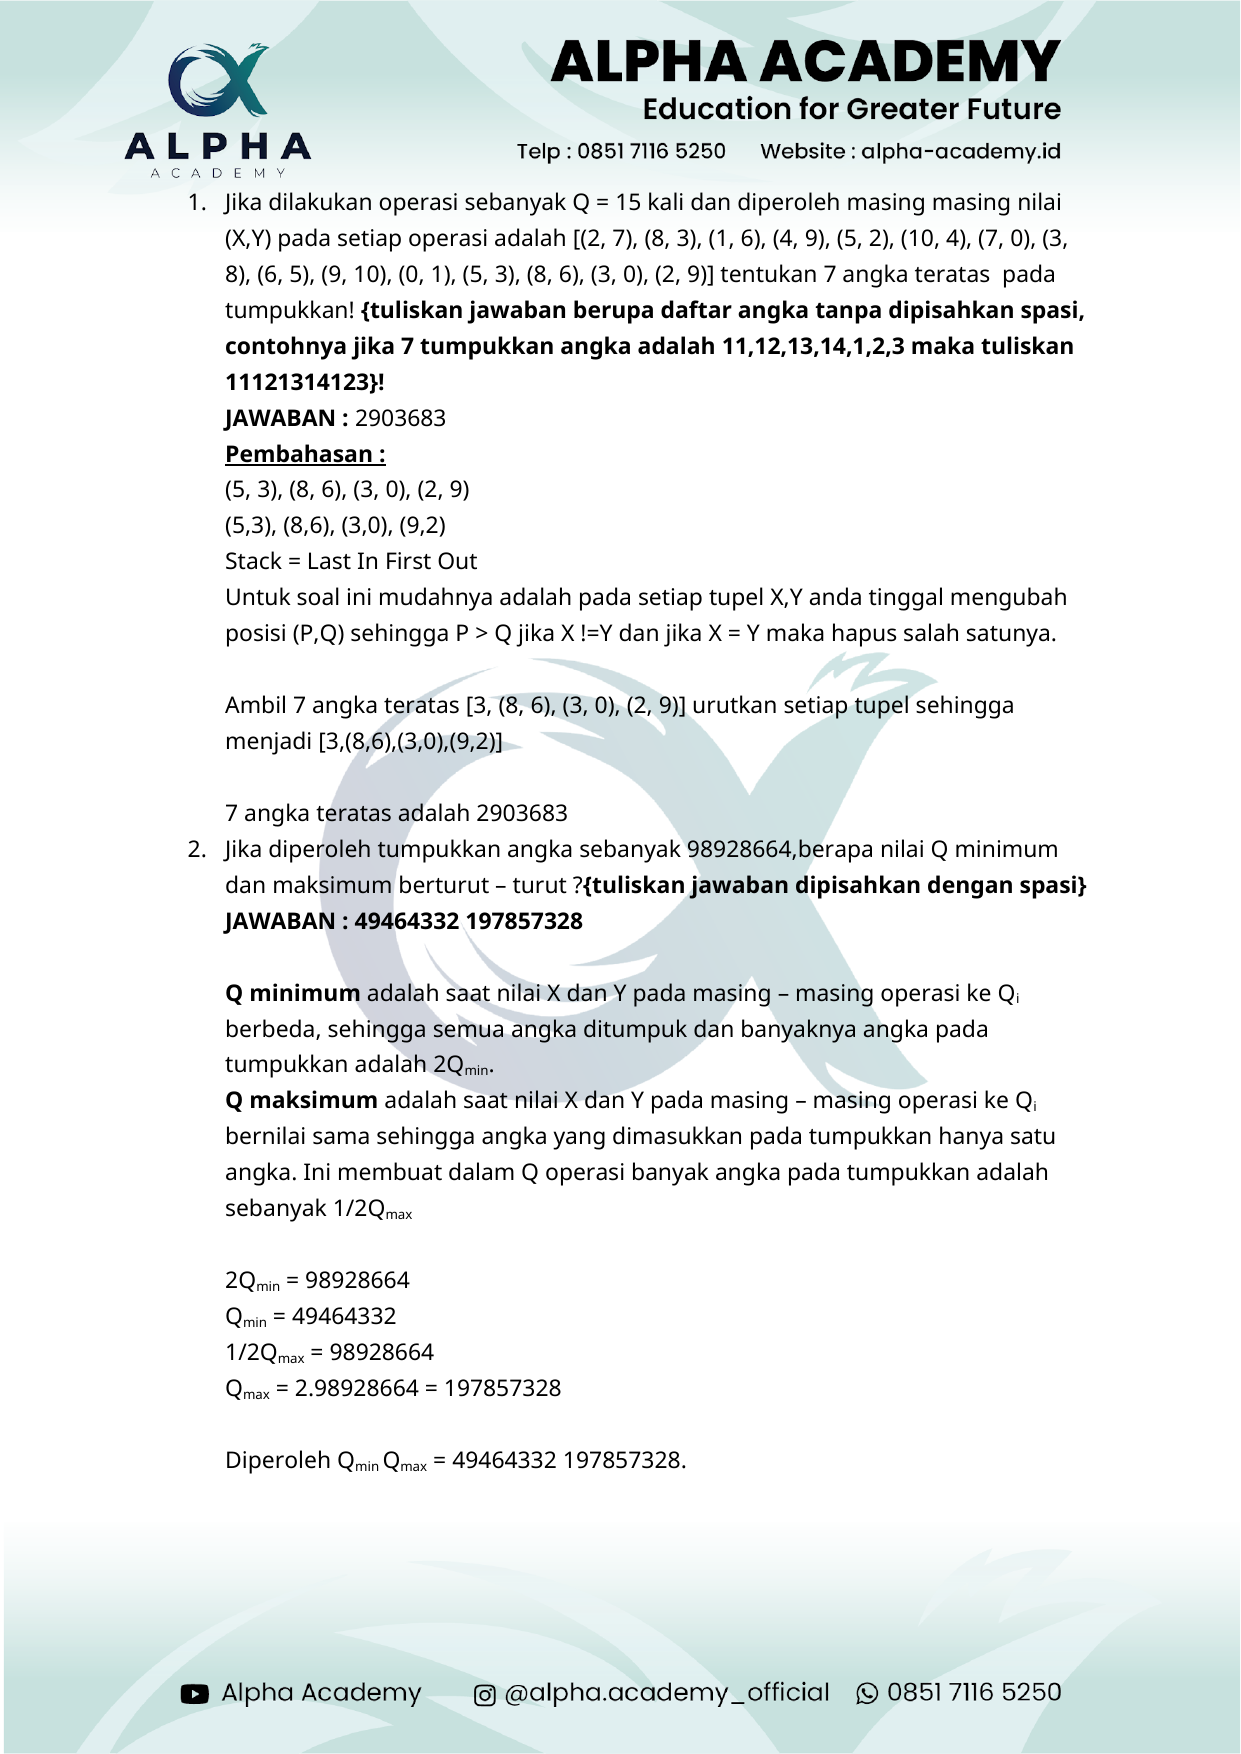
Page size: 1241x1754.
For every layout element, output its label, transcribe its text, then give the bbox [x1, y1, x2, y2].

list Ambil 7 angka teratas [3, (8, 6), (3, 0), (2, 9)] urutkan setiap tupel sehingga menjadi [3,(8,6),(3,0),(9,2)] [225, 689, 1090, 756]
list 1/2Qmax = 98928664 [225, 1336, 1090, 1367]
list Untuk soal ini mudahnya adalah pada setiap tupel X,Y anda tinggal mengubah posisi (P,Q) sehingga P > Q jika X !=Y dan jika X = Y maka hapus salah satunya. [225, 581, 1090, 648]
list 7 angka teratas adalah 2903683 [225, 797, 1090, 828]
list Diperoleh Qmin Qmax = 49464332 197857328. [225, 1444, 1090, 1475]
list (5,3), (8,6), (3,0), (9,2) [225, 509, 1090, 541]
list JAWABAN : 2903683 [225, 402, 1090, 433]
list Q maksimum adalah saat nilai X dan Y pada masing – masing operasi ke Qi bernilai sama sehingga angka yang dimasukkan pada tumpukkan hanya satu angka. Ini membuat dalam Q operasi banyak angka pada tumpukkan adalah sebanyak 1/2Qmax [225, 1084, 1090, 1223]
list 2Qmin = 98928664 [225, 1264, 1090, 1295]
list (5, 3), (8, 6), (3, 0), (2, 9) [225, 473, 1090, 505]
list Qmin = 49464332 [225, 1300, 1090, 1331]
list JAWABAN : 49464332 197857328 [225, 905, 1090, 936]
list Qmax = 2.98928664 = 197857328 [225, 1372, 1090, 1403]
list Pembahasan : [225, 437, 1090, 469]
list Jika dilakukan operasi sebanyak Q = 15 kali dan diperoleh masing masing nilai (X,Y) pada setiap operasi adalah [(2, 7), (8, 3), (1, 6), (4, 9), (5, 2), (10, 4), (7, 0), (3, 8), (6, 5), (9, 10), (0, 1), (5, 3), (8, 6), (3, 0), (2, 9)] tentukan 7 angka teratas pada tumpukkan! {tuliskan jawaban berupa daftar angka tanpa dipisahkan spasi, contohnya jika 7 tumpukkan angka adalah 11,12,13,14,1,2,3 maka tuliskan 11121314123}! [187, 186, 1090, 397]
list Q minimum adalah saat nilai X dan Y pada masing – masing operasi ke Qi berbeda, sehingga semua angka ditumpuk dan banyaknya angka pada tumpukkan adalah 2Qmin. [225, 977, 1090, 1080]
list Stack = Last In First Out [225, 545, 1090, 577]
picture [0, 0, 1241, 1754]
list Jika diperoleh tumpukkan angka sebanyak 98928664,berapa nilai Q minimum dan maksimum berturut – turut ?{tuliskan jawaban dipisahkan dengan spasi} [187, 833, 1090, 900]
